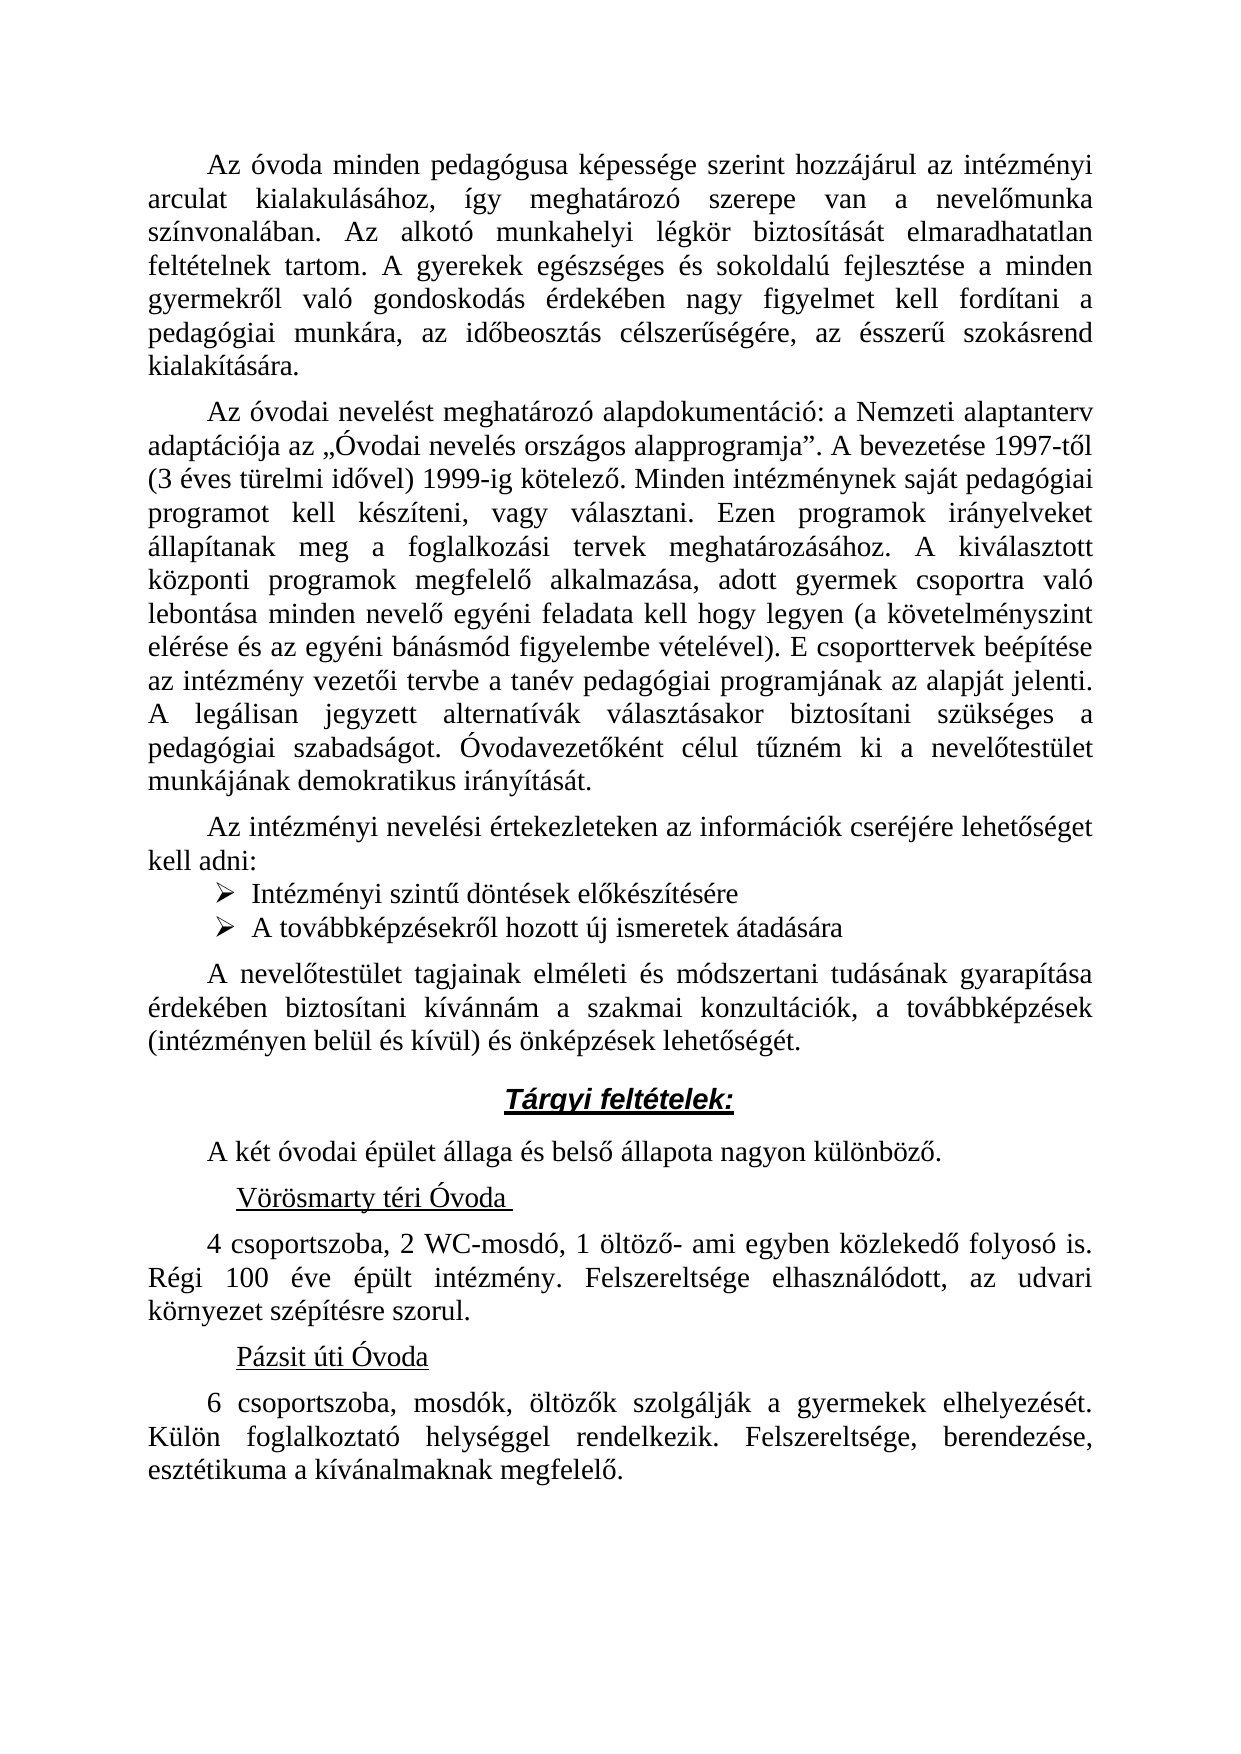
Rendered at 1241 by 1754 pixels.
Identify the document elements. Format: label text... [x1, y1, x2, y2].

text Az óvodai nevelést meghatározó alapdokumentáció: a Nemzeti alaptanterv adaptációja az „Óvodai nevelés országos alapprogramja”. A bevezetése 1997-től (3 éves türelmi idővel) 1999-ig kötelező. Minden intézménynek saját pedagógiai programot kell készíteni, vagy választani. Ezen programok irányelveket állapítanak meg a foglalkozási tervek meghatározásához. A kiválasztott központi programok megfelelő alkalmazása, adott gyermek csoportra való lebontása minden nevelő egyéni feladata kell hogy legyen (a követelményszint elérése és az egyéni bánásmód figyelembe vételével). E csoporttervek beépítése az intézmény vezetői tervbe a tanév pedagógiai programjának az alapját jelenti. A legálisan jegyzett alternatívák választásakor biztosítani szükséges a pedagógiai szabadságot. Óvodavezetőként célul tűzném ki a nevelőtestület munkájának demokratikus irányítását. [148, 394, 1094, 797]
text 4 csoportszoba, 2 WC-mosdó, 1 öltöző- ami egyben közlekedő folyosó is. Régi 100 éve épült intézmény. Felszereltsége elhasználódott, az udvari környezet szépítésre szorul. [148, 1226, 1093, 1327]
text 6 csoportszoba, mosdók, öltözők szolgálják a gyermekek elhelyezését. Külön foglalkoztató helységgel rendelkezik. Felszereltsége, berendezése, esztétikuma a kívánalmaknak megfelelő. [148, 1385, 1093, 1486]
list Intézményi szintű döntések előkészítésére [213, 877, 1105, 910]
text A nevelőtestület tagjainak elméleti és módszertani tudásának gyarapítása érdekében biztosítani kívánnám a szakmai konzultációk, a továbbképzések (intézményen belül és kívül) és önképzések lehetőségét. [148, 956, 1093, 1057]
text Pázsit úti Óvoda [236, 1339, 1105, 1373]
list A továbbképzésekről hozott új ismeretek átadására [213, 910, 1105, 944]
text Az intézményi nevelési értekezleteken az információk cseréjére lehetőséget kell adni: [148, 809, 1093, 877]
text Az óvoda minden pedagógusa képessége szerint hozzájárul az intézményi arculat kialakulásához, így meghatározó szerepe van a nevelőmunka színvonalában. Az alkotó munkahelyi légkör biztosítását elmaradhatatlan feltételnek tartom. A gyerekek egészséges és sokoldalú fejlesztése a minden gyermekről való gondoskodás érdekében nagy figyelmet kell fordítani a pedagógiai munkára, az időbeosztás célszerűségére, az ésszerű szokásrend kialakítására. [148, 147, 1094, 382]
text A két óvodai épület állaga és belső állapota nagyon különböző. [207, 1134, 1105, 1168]
text Vörösmarty téri Óvoda [236, 1180, 1105, 1214]
subtitle Tárgyi feltételek: [136, 1082, 1105, 1116]
